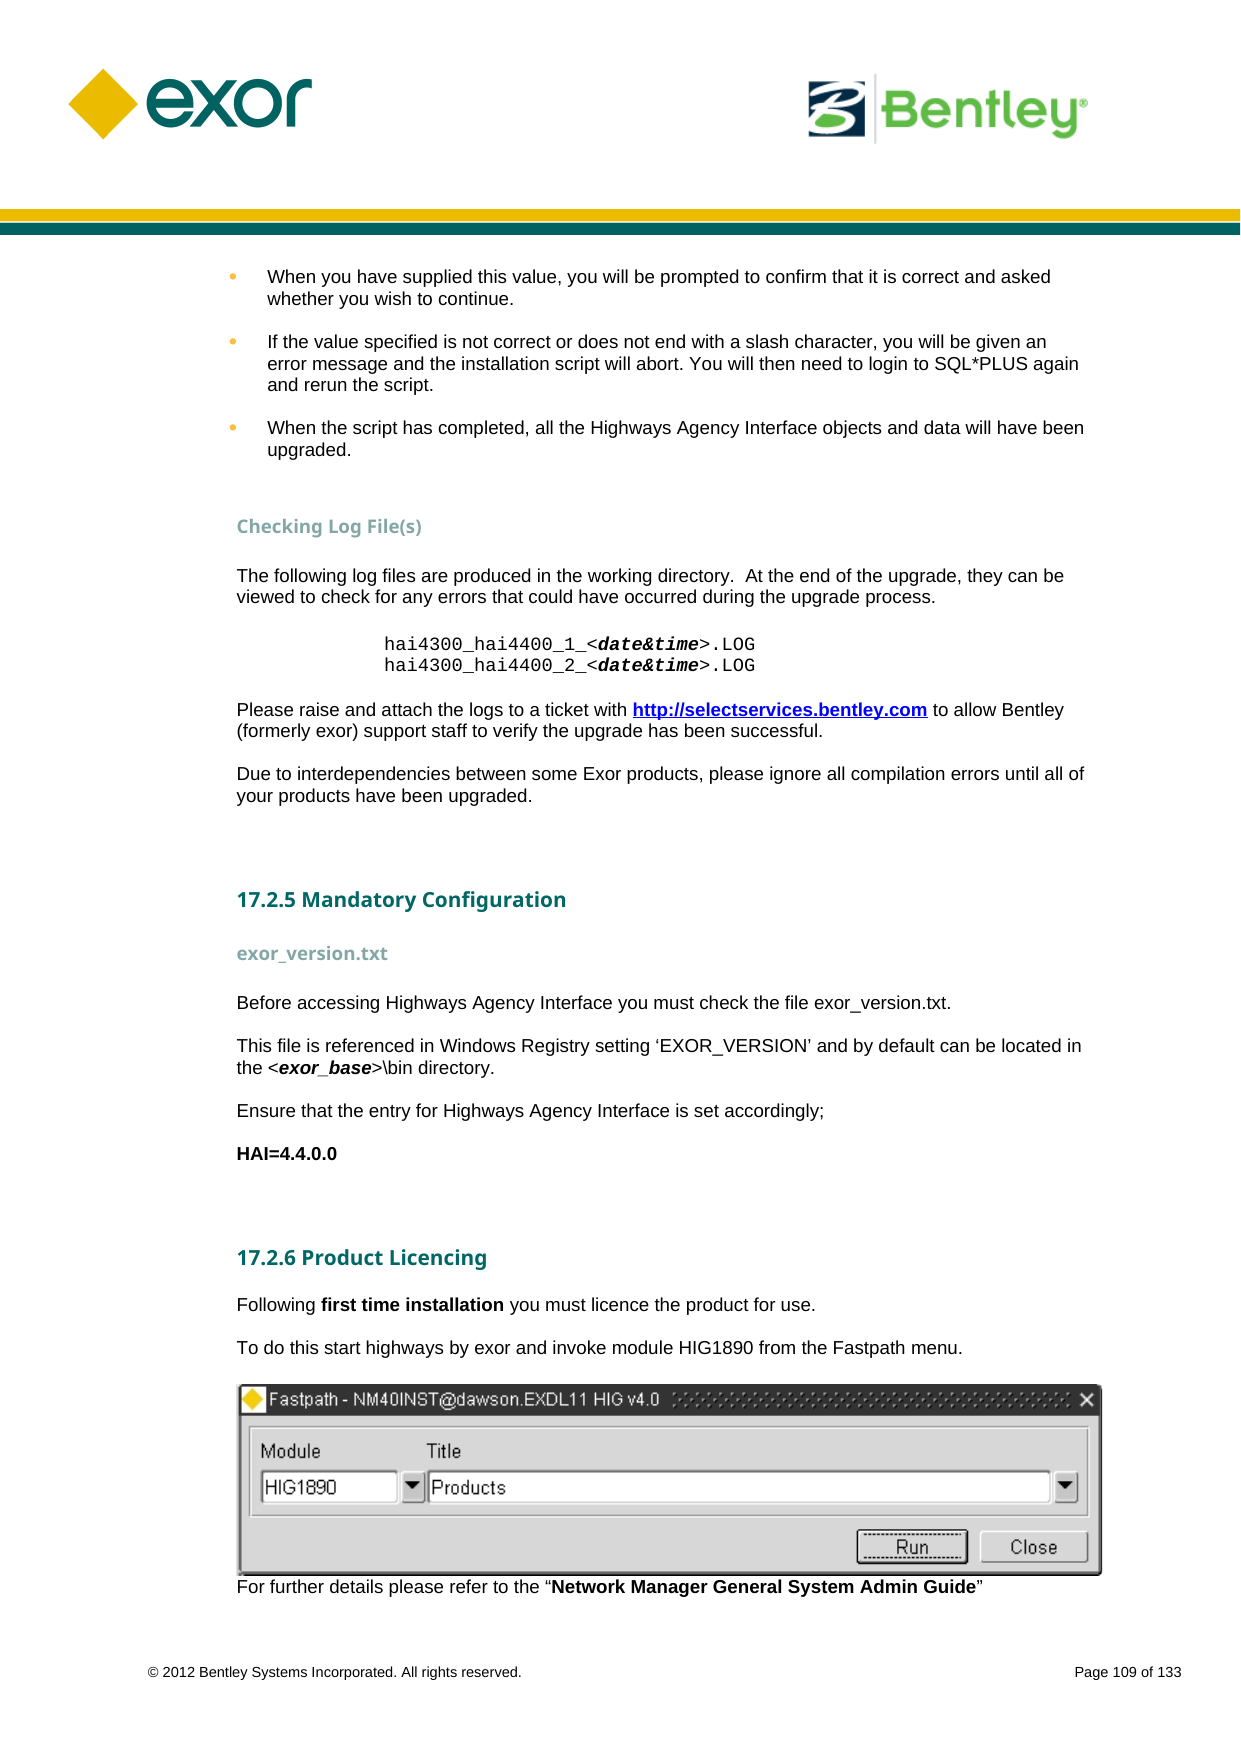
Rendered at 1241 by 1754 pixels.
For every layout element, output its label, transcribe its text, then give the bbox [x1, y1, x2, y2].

text HAI=4.4.0.0 [236, 1143, 1088, 1164]
text hai4300_hai4400_1_<date&time>.LOG [384, 634, 1088, 656]
text Following first time installation you must licence the product for use. [236, 1293, 1088, 1315]
subtitle Product Licencing [236, 1243, 1088, 1272]
text Before accessing Highways Agency Interface you must check the file exor_version.txt. [236, 992, 1088, 1013]
text Please raise and attach the logs to a ticket with http://selectservices.bentley.com to allow Bentley (formerly exor) support staff to verify the upgrade has been successful. [236, 698, 1088, 741]
picture [236, 1384, 1103, 1576]
text For further details please refer to the “Network Manager General System Admin Guide” [236, 1576, 1088, 1597]
subtitle exor_version.txt [236, 940, 1088, 966]
text hai4300_hai4400_2_<date&time>.LOG [384, 656, 1088, 677]
text The following log files are produced in the working directory. At the end of the upgrade, they can be viewed to check for any errors that could have occurred during the upgrade process. [236, 565, 1088, 608]
list When the script has completed, all the Highways Agency Interface objects and data will have been upgraded. [229, 417, 1088, 460]
subtitle Mandatory Configuration [236, 885, 1088, 914]
text Due to interdependencies between some Exor products, please ignore all compilation errors until all of your products have been upgraded. [236, 763, 1088, 806]
picture [0, 0, 1241, 236]
list If the value specified is not correct or does not end with a slash character, you will be given an error message and the installation script will abort. You will then need to login to SQL*PLUS again and rerun the script. [229, 331, 1088, 395]
text This file is referenced in Windows Registry setting ‘EXOR_VERSION’ and by default can be located in the <exor_base>\bin directory. [236, 1035, 1088, 1078]
list When you have supplied this value, you will be prompted to confirm that it is correct and asked whether you wish to continue. [229, 266, 1088, 309]
subtitle Checking Log File(s) [236, 513, 1088, 538]
text To do this start highways by exor and invoke module HIG1890 from the Fastpath menu. [236, 1337, 1088, 1358]
text Ensure that the entry for Highways Agency Interface is set accordingly; [236, 1100, 1088, 1121]
